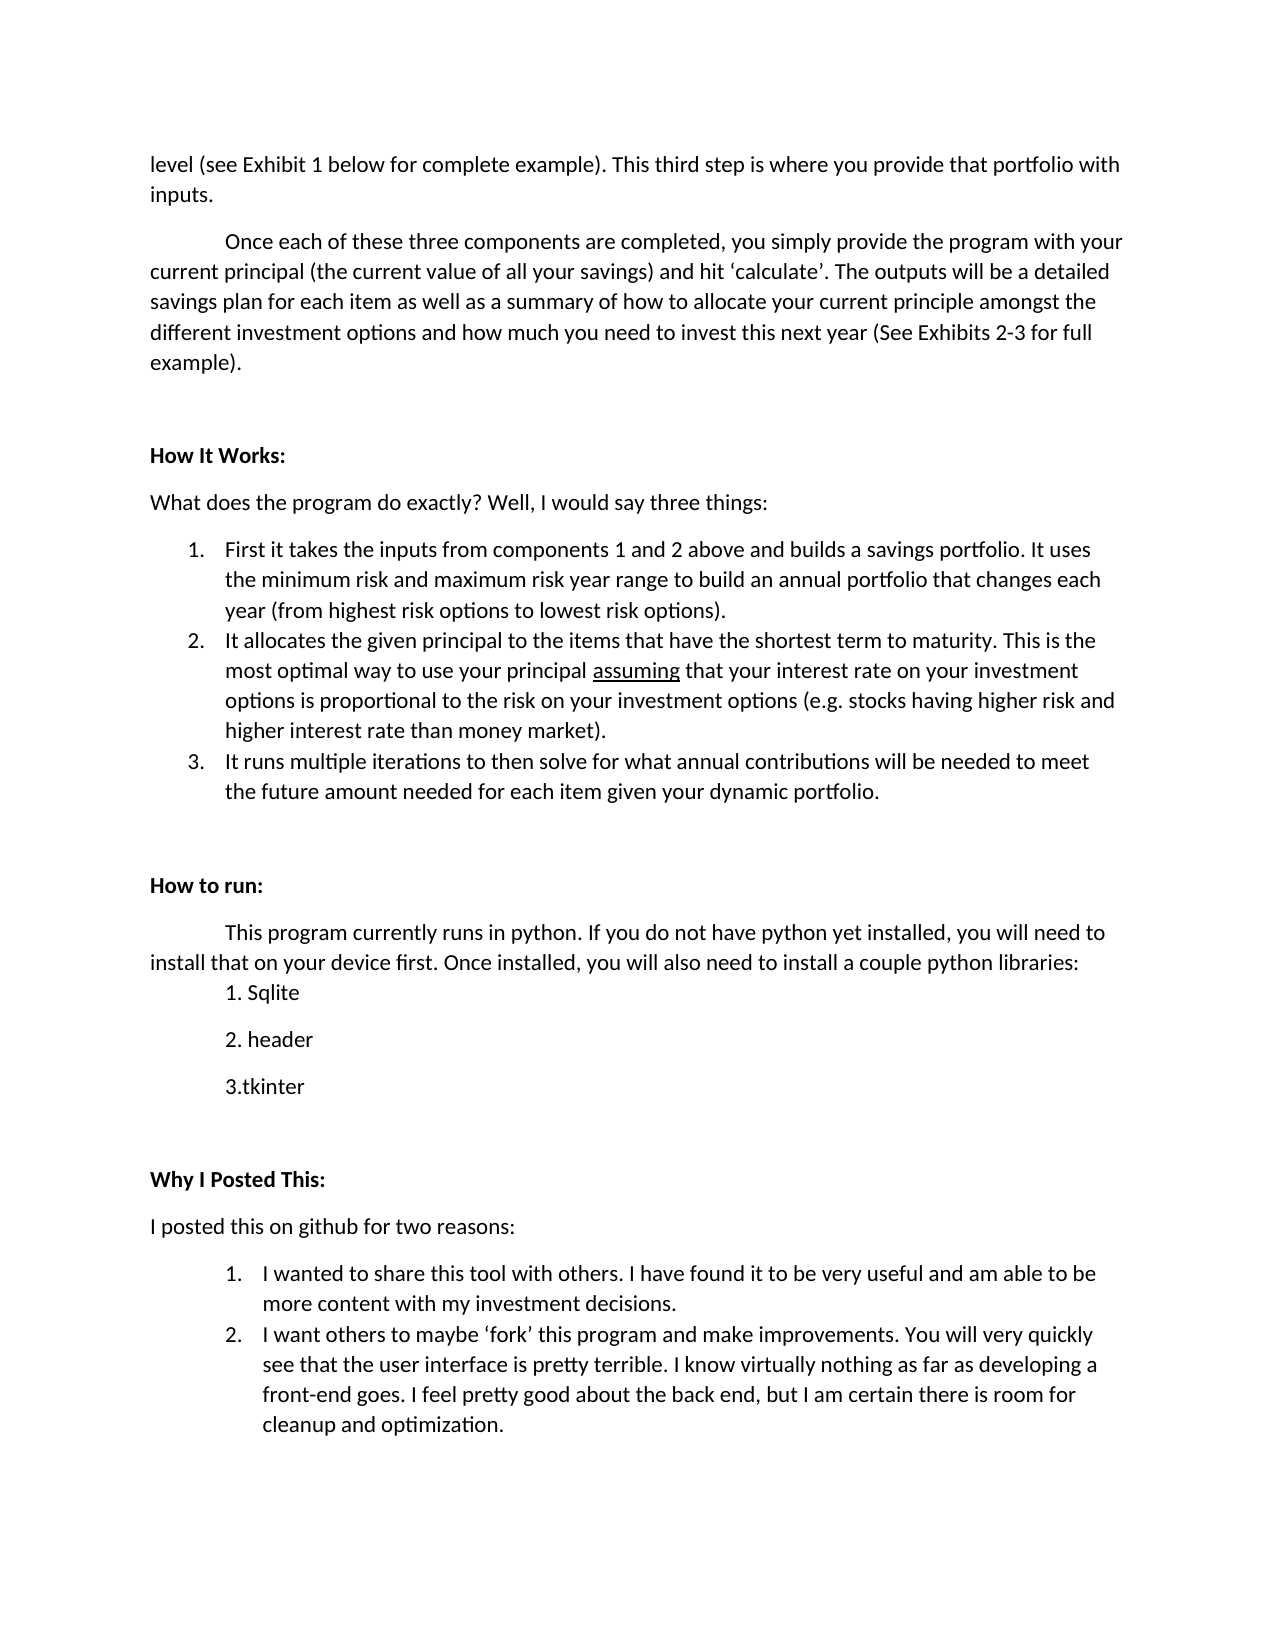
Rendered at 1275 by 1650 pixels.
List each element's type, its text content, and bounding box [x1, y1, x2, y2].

list It allocates the given principal to the items that have the shortest term to maturity. This is the most optimal way to use your principal assuming that your interest rate on your investment options is proportional to the risk on your investment options (e.g. stocks having higher risk and higher interest rate than money market). [187, 626, 1125, 745]
text Once each of these three components are completed, you simply provide the program with your current principal (the current value of all your savings) and hit ‘calculate’. The outputs will be a detailed savings plan for each item as well as a summary of how to allocate your current principle amongst the different investment options and how much you need to invest this next year (See Exhibits 2-3 for full example). [150, 227, 1125, 376]
text 2. header [150, 1025, 1125, 1053]
text How to run: [150, 871, 1125, 899]
list I want others to maybe ‘fork’ this program and make improvements. You will very quickly see that the user interface is pretty terrible. I know virtually nothing as far as developing a front-end goes. I feel pretty good about the back end, but I am certain there is room for cleanup and optimization. [225, 1320, 1125, 1438]
list It runs multiple iterations to then solve for what annual contributions will be needed to meet the future amount needed for each item given your dynamic portfolio. [187, 747, 1125, 805]
text Why I Posted This: [150, 1166, 1125, 1194]
text I posted this on github for two reasons: [150, 1212, 1125, 1241]
text How It Works: [150, 442, 1125, 470]
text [150, 150, 1125, 208]
text 3.tkinter [150, 1072, 1125, 1100]
list First it takes the inputs from components 1 and 2 above and builds a savings portfolio. It uses the minimum risk and maximum risk year range to build an annual portfolio that changes each year (from highest risk options to lowest risk options). [187, 535, 1125, 624]
text What does the program do exactly? Well, I would say three things: [150, 488, 1125, 517]
text This program currently runs in python. If you do not have python yet installed, you will need to install that on your device first. Once installed, you will also need to install a couple python libraries: 1. Sqlite [150, 918, 1125, 1006]
list I wanted to share this tool with others. I have found it to be very useful and am able to be more content with my investment decisions. [225, 1259, 1125, 1318]
